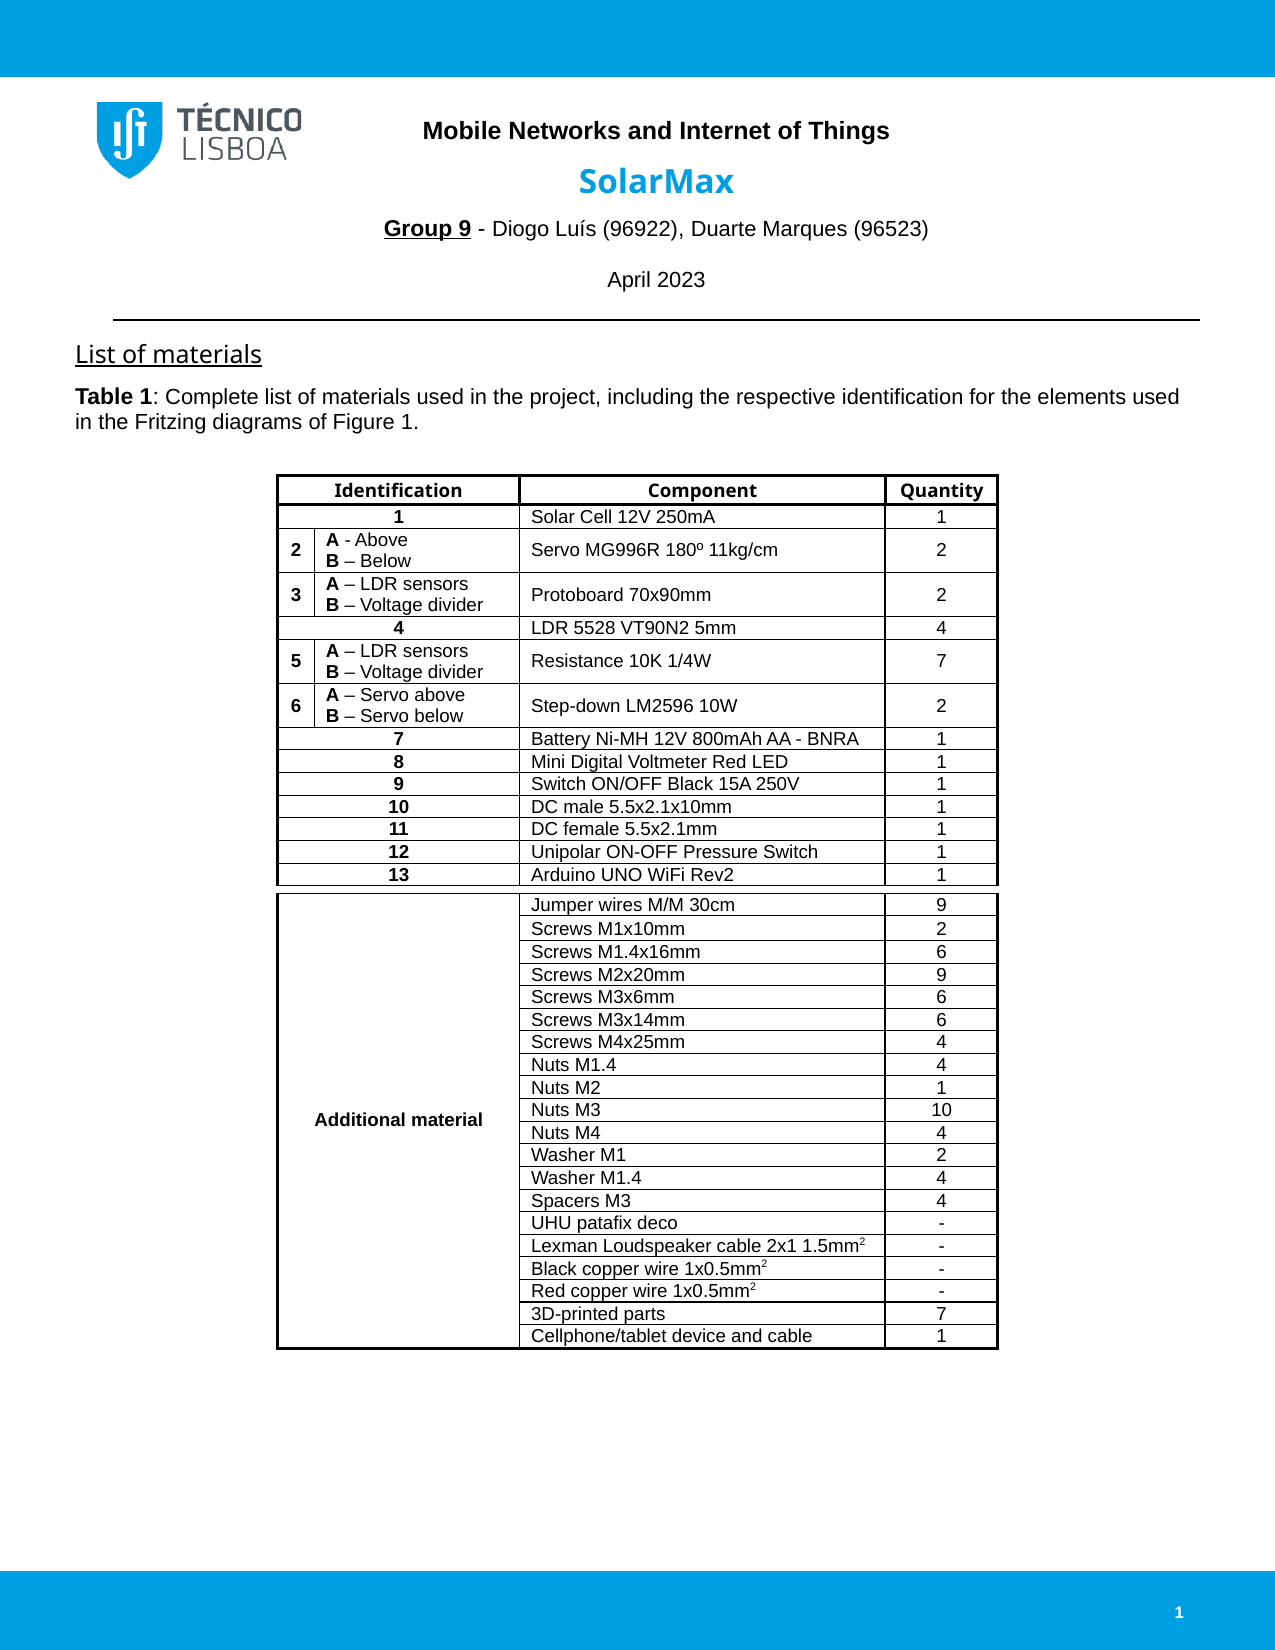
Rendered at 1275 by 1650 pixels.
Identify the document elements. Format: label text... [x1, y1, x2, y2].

table_cell 11 [279, 818, 519, 840]
text List of materials [75, 336, 1200, 370]
table_cell 1 [886, 818, 996, 840]
table_cell A – Servo above B – Servo below [315, 684, 519, 727]
table_cell 6 [886, 1009, 996, 1030]
table_cell Step-down LM2596 10W [520, 684, 884, 727]
picture [136, 122, 146, 145]
text Table 1: Complete list of materials used in the project, including the respective identification for the elements used in the Fritzing diagrams of Figure 1. [75, 383, 1200, 434]
table_cell Servo MG996R 180º 11kg/cm [520, 529, 884, 572]
table_cell [278, 886, 998, 892]
table_cell Jumper wires M/M 30cm [520, 894, 884, 915]
table_cell 1 [886, 728, 996, 749]
table_cell 1 [886, 796, 996, 817]
table_cell 13 [279, 864, 519, 885]
table_cell Battery Ni-MH 12V 800mAh AA - BNRA [520, 728, 884, 749]
table_header Component [521, 477, 884, 503]
table_cell 12 [279, 841, 519, 862]
table_cell Screws M3x14mm [520, 1009, 884, 1030]
table_cell - [886, 1235, 996, 1256]
table_cell 6 [886, 986, 996, 1008]
table_cell 2 [886, 1144, 996, 1166]
table_cell Spacers M3 [520, 1190, 884, 1211]
table_cell Lexman Loudspeaker cable 2x1 1.5mm2 [520, 1235, 884, 1256]
table_cell DC female 5.5x2.1mm [520, 818, 884, 840]
table_cell 9 [279, 773, 519, 794]
table_cell LDR 5528 VT90N2 5mm [520, 617, 884, 638]
table_cell 1 [886, 1325, 996, 1347]
table_cell Screws M1x10mm [520, 916, 884, 940]
table_cell Additional material [279, 894, 519, 1347]
text SolarMax [112, 157, 1200, 203]
table_cell 4 [279, 617, 519, 638]
table_cell Unipolar ON-OFF Pressure Switch [520, 841, 884, 862]
table_cell 2 [886, 573, 996, 616]
table_cell 2 [886, 684, 996, 727]
table_cell 1 [279, 506, 519, 527]
table_cell 5 [279, 640, 314, 683]
table_cell 7 [886, 1303, 996, 1324]
table_cell 9 [886, 964, 996, 985]
table_header Quantity [887, 477, 996, 503]
table_cell 9 [886, 894, 996, 915]
table_cell A – LDR sensors B – Voltage divider [315, 640, 519, 683]
table_cell Screws M3x6mm [520, 986, 884, 1008]
table_cell 4 [886, 1190, 996, 1211]
table_cell Nuts M1.4 [520, 1054, 884, 1075]
picture [132, 102, 302, 179]
table_cell Washer M1.4 [520, 1167, 884, 1188]
table_cell Nuts M4 [520, 1122, 884, 1143]
table_cell Solar Cell 12V 250mA [520, 506, 884, 527]
text Mobile Networks and Internet of Things [302, 116, 1200, 145]
table_cell 2 [886, 916, 996, 940]
table_cell 1 [886, 864, 996, 885]
picture [96, 143, 127, 179]
text Group 9 - Diogo Luís (96922), Duarte Marques (96523) [112, 215, 1200, 242]
table_cell Screws M2x20mm [520, 964, 884, 985]
table_cell 10 [279, 796, 519, 817]
table_cell 4 [886, 1031, 996, 1053]
table_cell UHU patafix deco [520, 1212, 884, 1234]
table_cell Red copper wire 1x0.5mm2 [520, 1280, 884, 1301]
table_cell Screws M1.4x16mm [520, 941, 884, 962]
table_cell Nuts M3 [520, 1099, 884, 1121]
table_cell Arduino UNO WiFi Rev2 [520, 864, 884, 885]
table_cell 6 [886, 941, 996, 962]
table_cell Nuts M2 [520, 1076, 884, 1098]
table_cell 6 [279, 684, 314, 727]
table_header Identification [279, 477, 518, 503]
table_cell 7 [279, 728, 519, 749]
table_cell 10 [886, 1099, 996, 1121]
table_cell DC male 5.5x2.1x10mm [520, 796, 884, 817]
table_cell - [886, 1280, 996, 1301]
table_cell 3 [279, 573, 314, 616]
table_cell Screws M4x25mm [520, 1031, 884, 1053]
table_cell 1 [886, 841, 996, 862]
table_cell 3D-printed parts [520, 1303, 884, 1324]
table_cell A – LDR sensors B – Voltage divider [315, 573, 519, 616]
table_cell - [886, 1212, 996, 1234]
text April 2023 [112, 267, 1200, 292]
table_cell Cellphone/tablet device and cable [520, 1325, 884, 1347]
table_cell 4 [886, 617, 996, 638]
table_cell 1 [886, 1076, 996, 1098]
table_cell Mini Digital Voltmeter Red LED [520, 750, 884, 772]
table_cell Protoboard 70x90mm [520, 573, 884, 616]
picture [126, 109, 133, 158]
table_cell Washer M1 [520, 1144, 884, 1166]
table_cell 2 [886, 529, 996, 572]
table_cell Black copper wire 1x0.5mm2 [520, 1257, 884, 1279]
table_cell 1 [886, 506, 996, 527]
table_cell 7 [886, 640, 996, 683]
table_cell 4 [886, 1122, 996, 1143]
table_cell A - Above B – Below [315, 529, 519, 572]
table_cell Resistance 10K 1/4W [520, 640, 884, 683]
picture [115, 122, 120, 145]
table_cell 4 [886, 1167, 996, 1188]
table_cell 1 [886, 773, 996, 794]
picture [138, 109, 143, 117]
table_cell - [886, 1257, 996, 1279]
table_cell 2 [279, 529, 314, 572]
table_cell Switch ON/OFF Black 15A 250V [520, 773, 884, 794]
table_cell 1 [886, 750, 996, 772]
table_cell 4 [886, 1054, 996, 1075]
table_cell 8 [279, 750, 519, 772]
